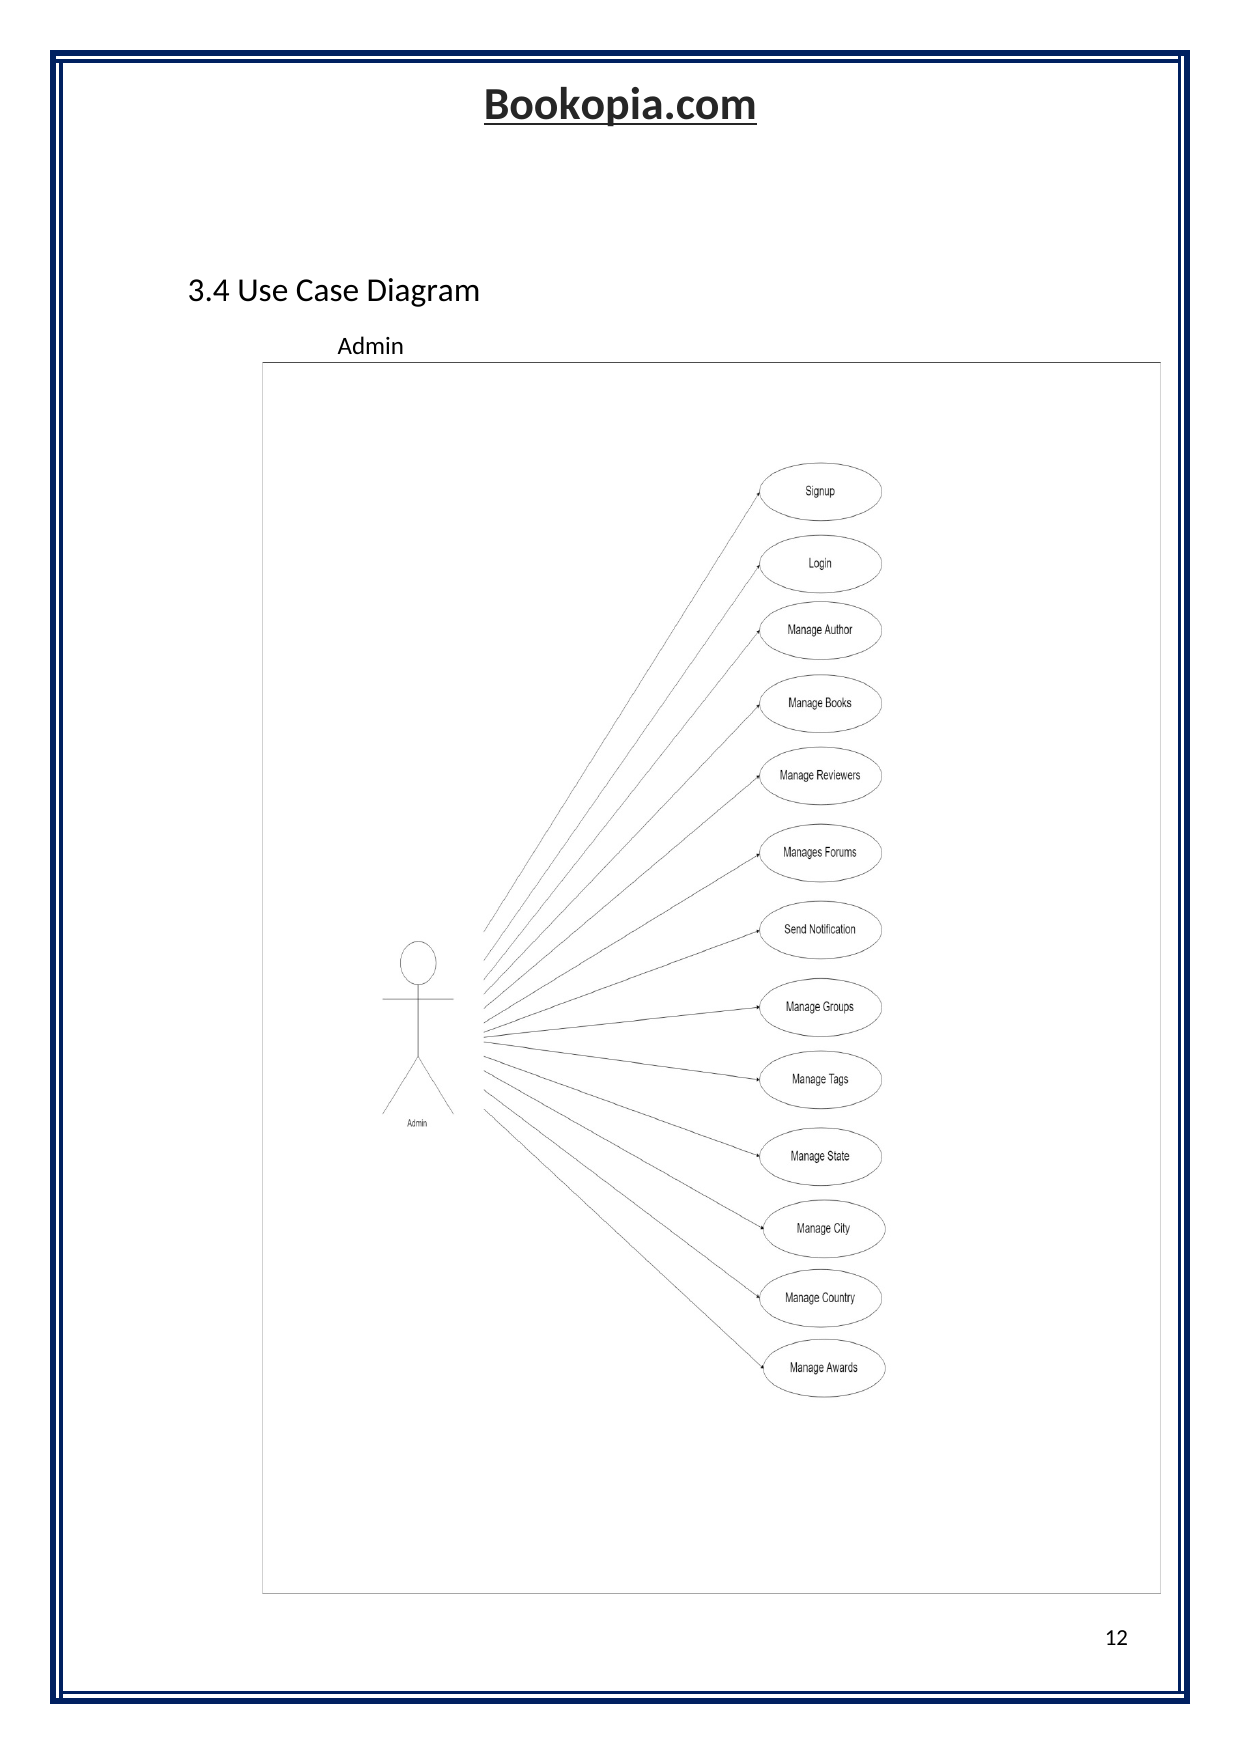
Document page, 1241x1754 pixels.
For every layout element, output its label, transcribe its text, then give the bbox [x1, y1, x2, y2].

picture [262, 362, 1161, 1594]
text 3.4 Use Case Diagram [187, 269, 1128, 310]
text Admin [262, 330, 1128, 362]
